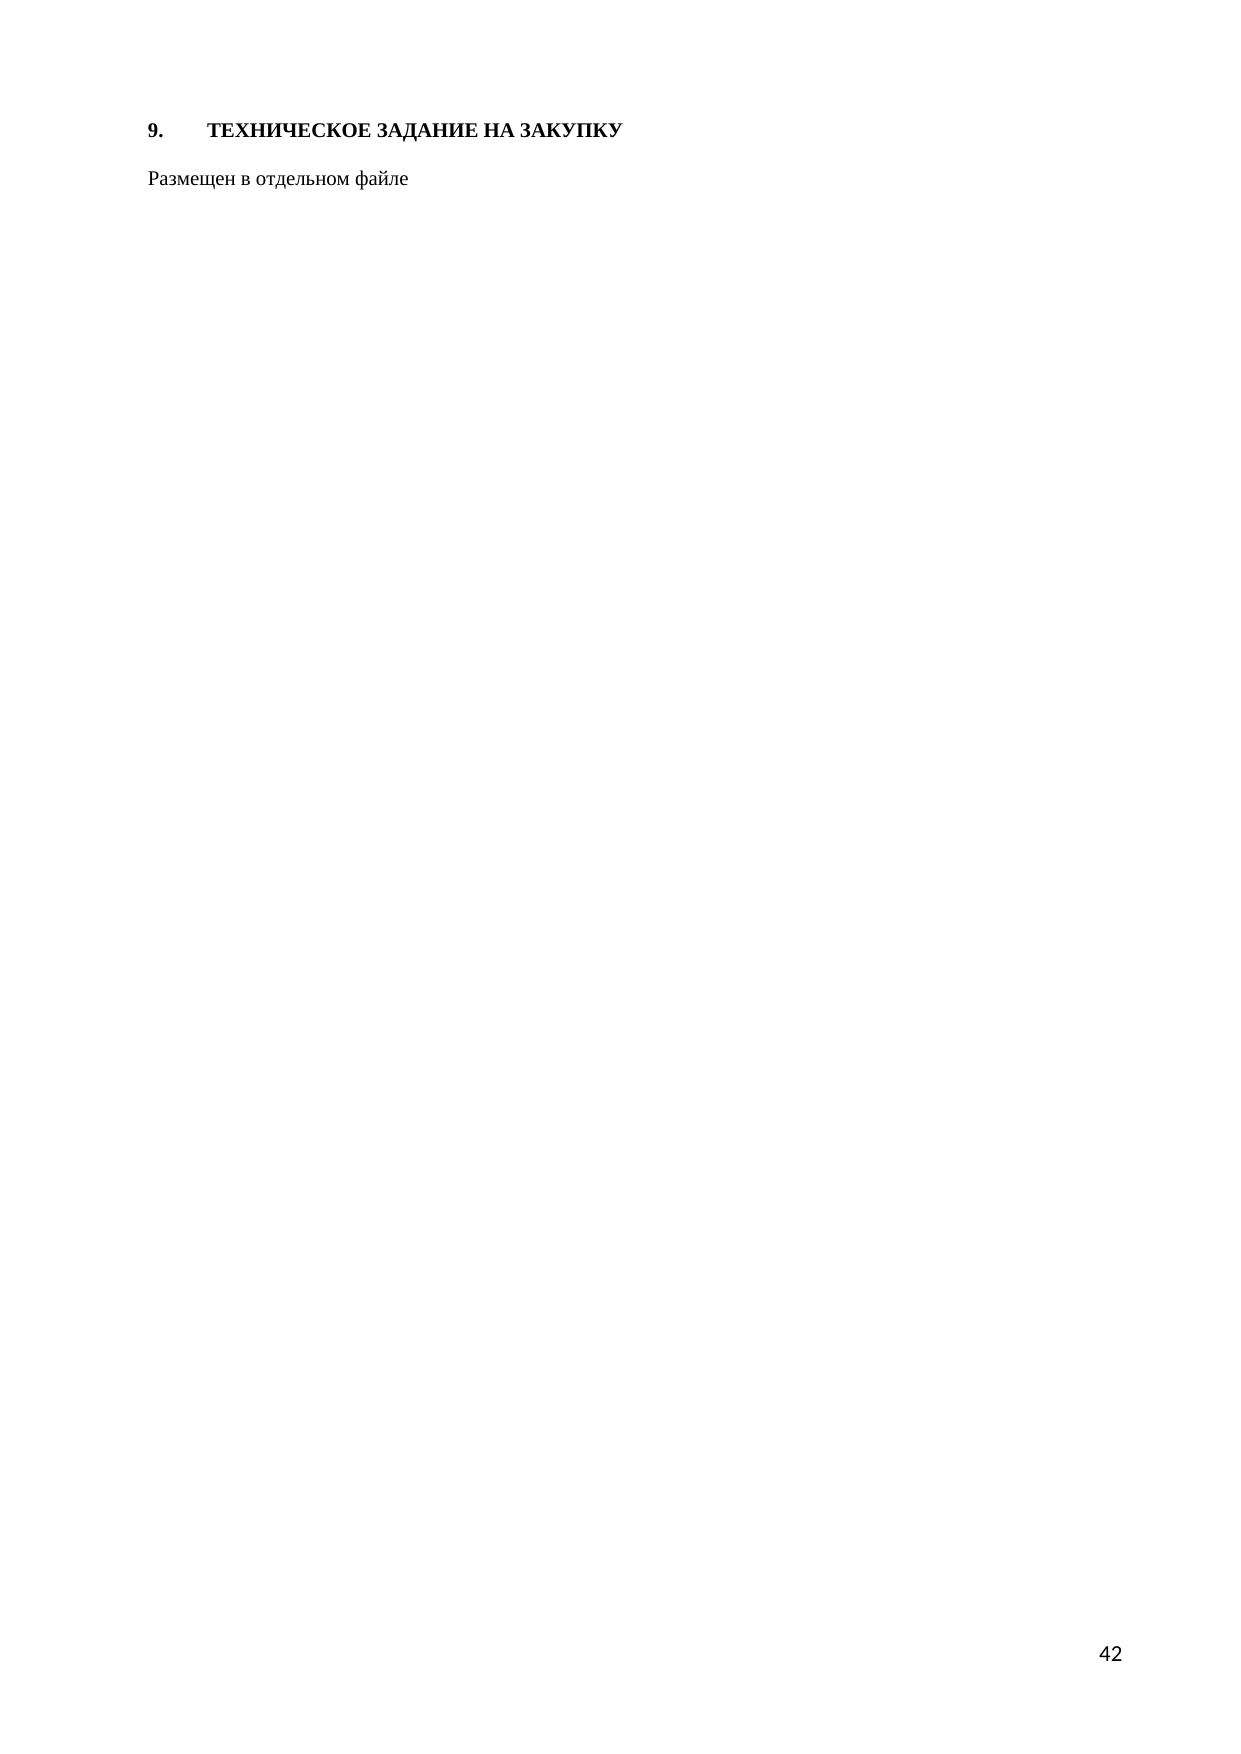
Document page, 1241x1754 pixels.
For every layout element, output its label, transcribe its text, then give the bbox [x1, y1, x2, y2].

text 9. ТЕХНИЧЕСКОЕ ЗАДАНИЕ НА ЗАКУПКУ [118, 118, 1122, 142]
text Размещен в отдельном файле [118, 166, 1122, 190]
